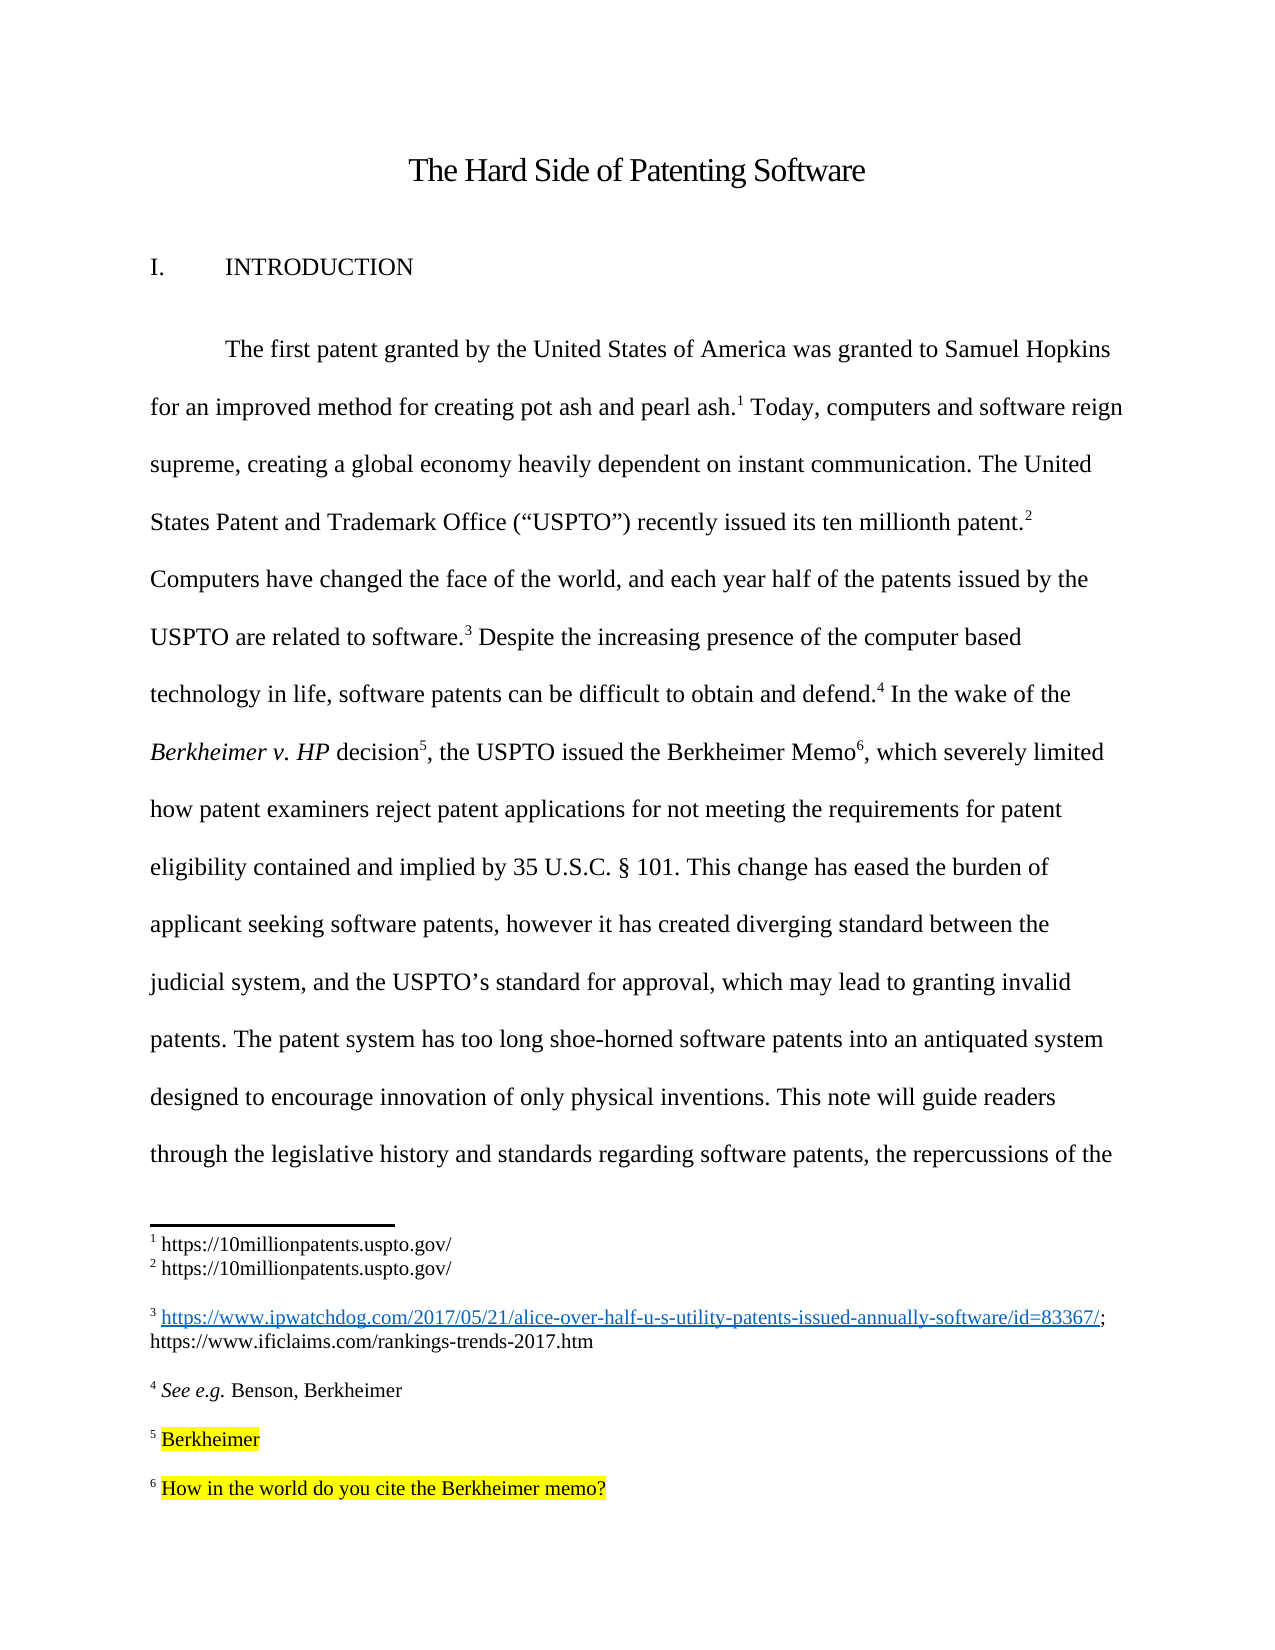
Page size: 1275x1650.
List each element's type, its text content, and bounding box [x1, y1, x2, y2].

title The Hard Side of Patenting Software [150, 150, 1125, 188]
subtitle INTRODUCTION [150, 252, 1125, 280]
